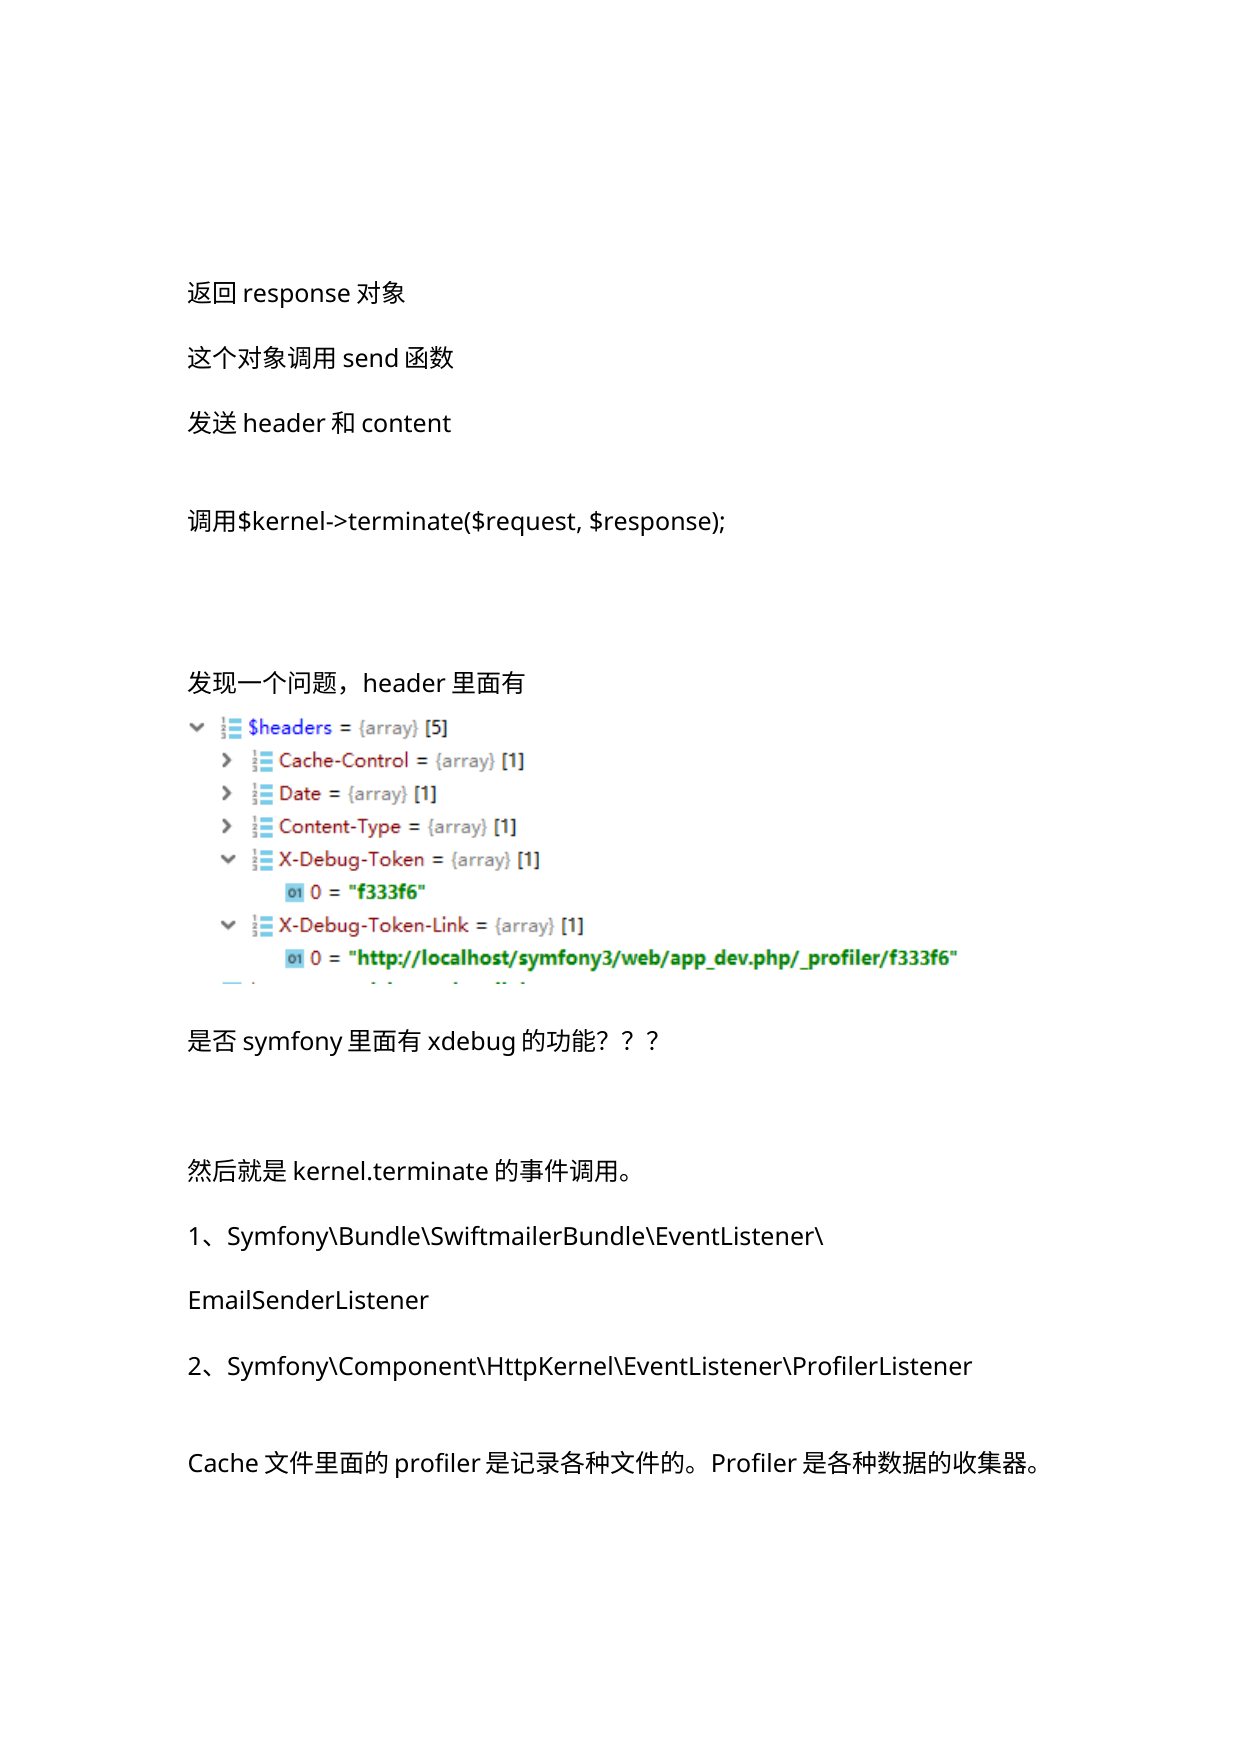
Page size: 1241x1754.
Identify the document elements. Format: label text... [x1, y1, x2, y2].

list 是否symfony里面有xdebug的功能？？？ [187, 1007, 1053, 1072]
list 然后就是kernel.terminate的事件调用。 [187, 1137, 1053, 1202]
list Cache文件里面的profiler是记录各种文件的。Profiler是各种数据的收集器。 [187, 1429, 1053, 1494]
list Symfony\Bundle\SwiftmailerBundle\EventListener\EmailSenderListener [187, 1202, 1053, 1332]
list 这个对象调用send函数 [187, 324, 1053, 389]
list 发现一个问题，header里面有 [187, 649, 1053, 714]
picture [187, 714, 988, 984]
list Symfony\Component\HttpKernel\EventListener\ProfilerListener [187, 1332, 1053, 1397]
list 发送header和content [187, 389, 1053, 454]
list 返回response对象 [187, 259, 1053, 324]
list 调用$kernel->terminate($request, $response); [187, 487, 1053, 552]
